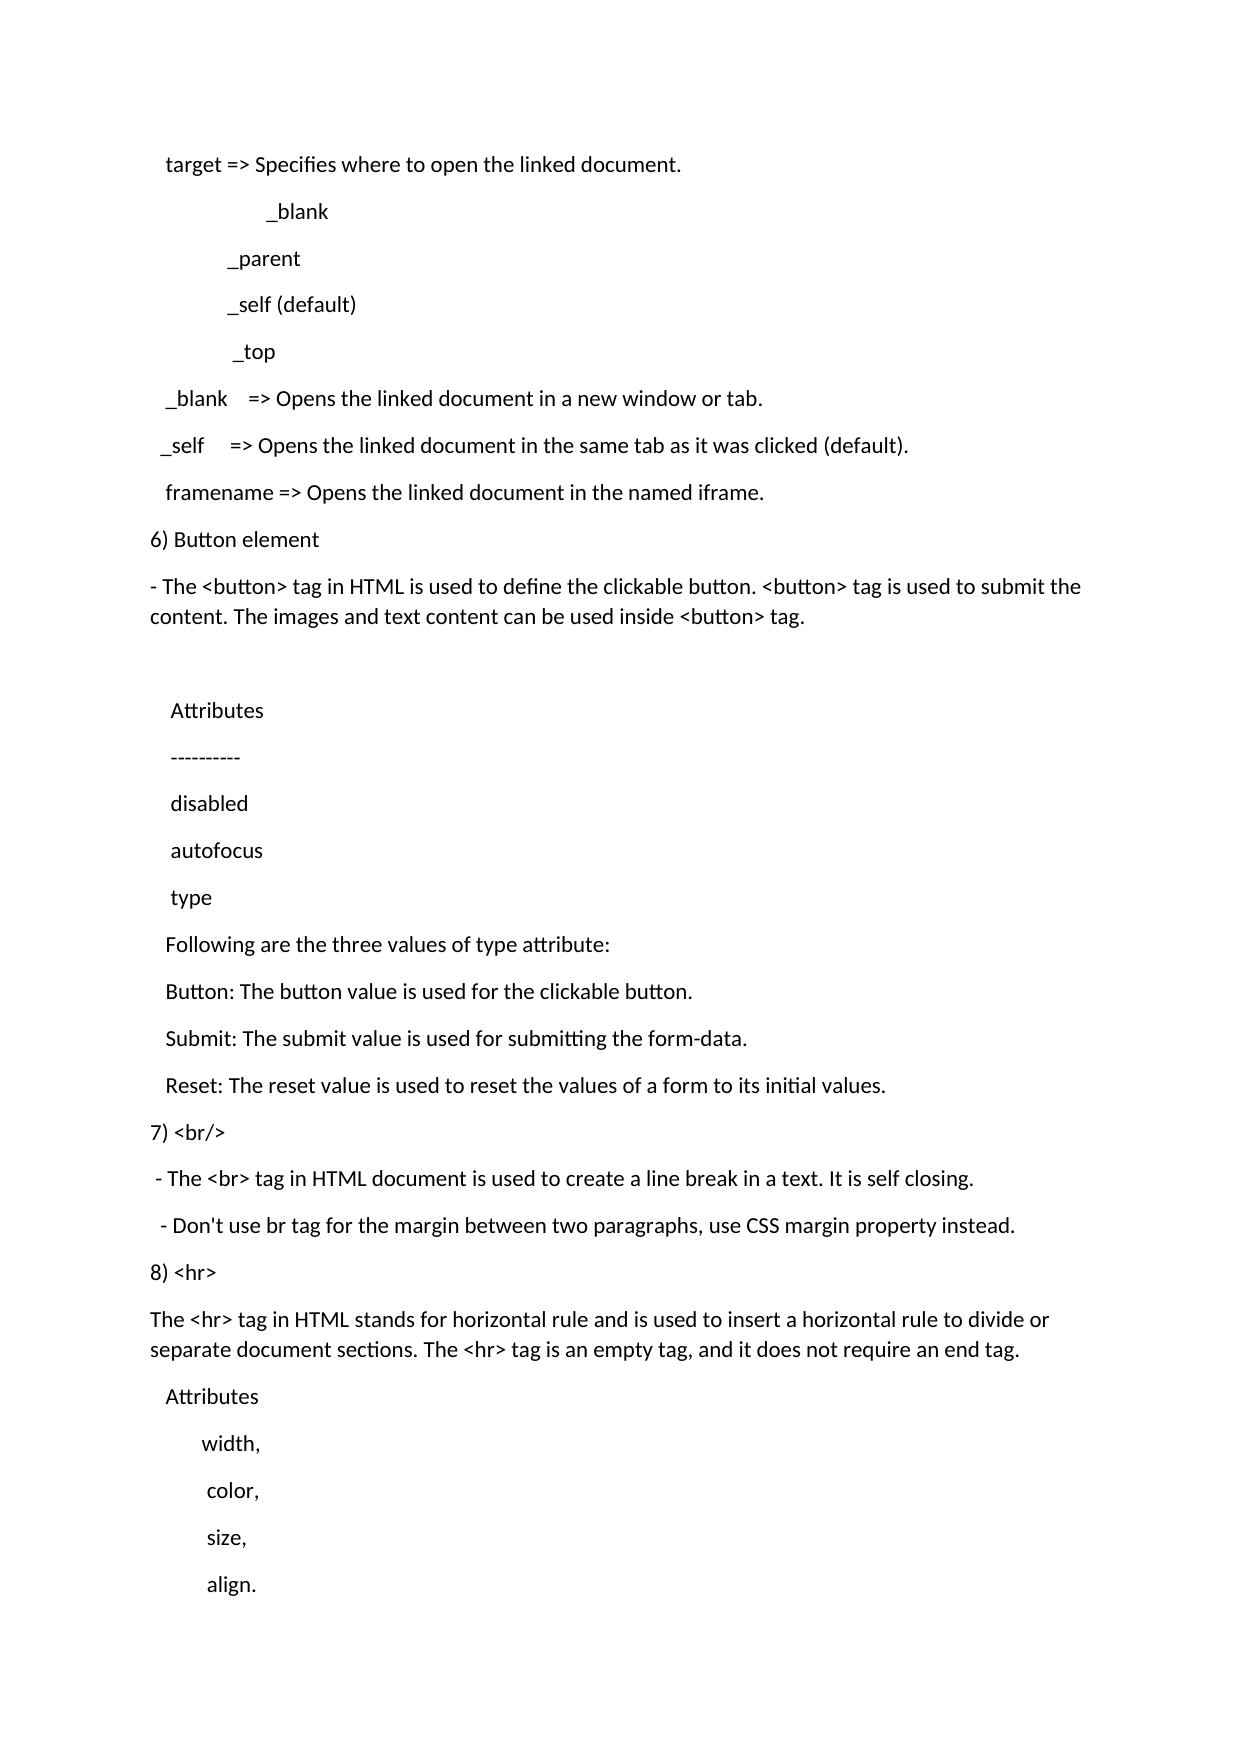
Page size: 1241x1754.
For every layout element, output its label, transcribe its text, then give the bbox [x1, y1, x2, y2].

text _self (default) [150, 291, 1090, 319]
text Following are the three values of type attribute: [150, 930, 1090, 958]
text Attributes [150, 696, 1090, 724]
text Reset: The reset value is used to reset the values of a form to its initial values. [150, 1071, 1090, 1099]
text 7) <br/> [150, 1118, 1090, 1146]
text ---------- [150, 743, 1090, 771]
text width, [150, 1429, 1090, 1457]
text framename => Opens the linked document in the named iframe. [150, 478, 1090, 506]
text Attributes [150, 1382, 1090, 1410]
text Submit: The submit value is used for submitting the form-data. [150, 1024, 1090, 1052]
text type [150, 883, 1090, 911]
text _parent [150, 244, 1090, 272]
text 8) <hr> [150, 1258, 1090, 1286]
text Button: The button value is used for the clickable button. [150, 977, 1090, 1005]
text _blank [150, 197, 1090, 225]
text The <hr> tag in HTML stands for horizontal rule and is used to insert a horizontal rule to divide or separate document sections. The <hr> tag is an empty tag, and it does not require an end tag. [150, 1305, 1090, 1363]
text autofocus [150, 836, 1090, 864]
text - The <br> tag in HTML document is used to create a line break in a text. It is self closing. [150, 1164, 1090, 1193]
text color, [150, 1476, 1090, 1504]
text _blank => Opens the linked document in a new window or tab. [150, 384, 1090, 412]
text target => Specifies where to open the linked document. [150, 150, 1090, 178]
text _self => Opens the linked document in the same tab as it was clicked (default). [150, 431, 1090, 459]
text 6) Button element [150, 525, 1090, 553]
text size, [150, 1523, 1090, 1551]
text align. [150, 1570, 1090, 1598]
text - The <button> tag in HTML is used to define the clickable button. <button> tag is used to submit the content. The images and text content can be used inside <button> tag. [150, 572, 1090, 630]
text - Don't use br tag for the margin between two paragraphs, use CSS margin property instead. [150, 1211, 1090, 1239]
text disabled [150, 789, 1090, 818]
text _top [150, 337, 1090, 366]
